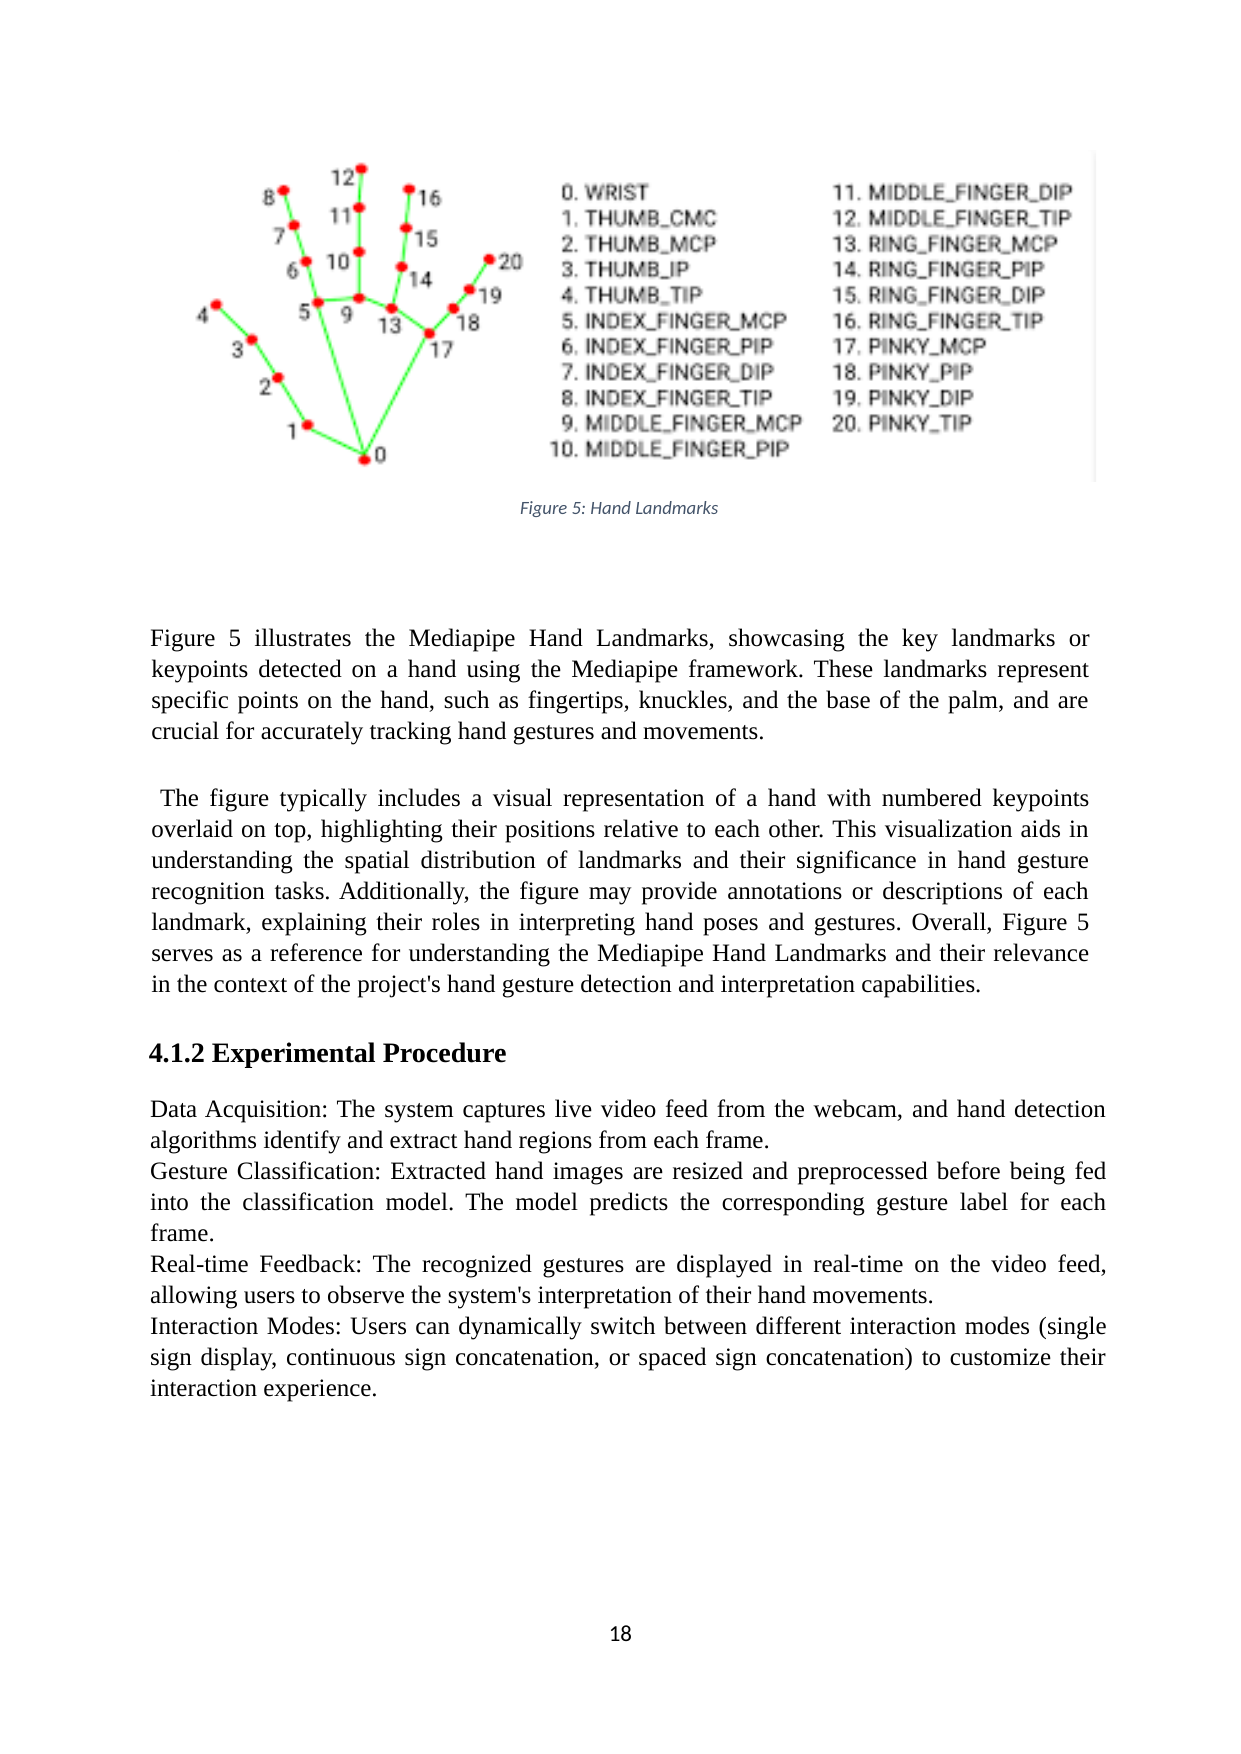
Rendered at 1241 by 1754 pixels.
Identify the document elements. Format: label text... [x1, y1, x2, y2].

text Interaction Modes: Users can dynamically switch between different interaction modes (single sign display, continuous sign concatenation, or spaced sign concatenation) to customize their interaction experience. [150, 1311, 1107, 1402]
text Data Acquisition: The system captures live video feed from the webcam, and hand detection algorithms identify and extract hand regions from each frame. [150, 1094, 1107, 1154]
text Gesture Classification: Extracted hand images are resized and preprocessed before being fed into the classification model. The model predicts the corresponding gesture label for each frame. [150, 1156, 1107, 1247]
text Figure 5 illustrates the Mediapipe Hand Landmarks, showcasing the key landmarks or keypoints detected on a hand using the Mediapipe framework. These landmarks represent specific points on the hand, such as fingertips, knuckles, and the base of the palm, and are crucial for accurately tracking hand gestures and movements. [150, 623, 1090, 745]
picture [177, 150, 1097, 482]
subtitle 4.1.2 Experimental Procedure [148, 1036, 1107, 1068]
text The figure typically includes a visual representation of a hand with numbered keypoints overlaid on top, highlighting their positions relative to each other. This visualization aids in understanding the spatial distribution of landmarks and their significance in hand gesture recognition tasks. Additionally, the figure may provide annotations or descriptions of each landmark, explaining their roles in interpreting hand poses and gestures. Overall, Figure 5 serves as a reference for understanding the Mediapipe Hand Landmarks and their relevance in the context of the project's hand gesture detection and interpretation capabilities. [150, 783, 1090, 998]
text Figure 5: Hand Landmarks [150, 496, 1090, 519]
text Real-time Feedback: The recognized gestures are displayed in real-time on the video feed, allowing users to observe the system's interpretation of their hand movements. [150, 1249, 1107, 1309]
